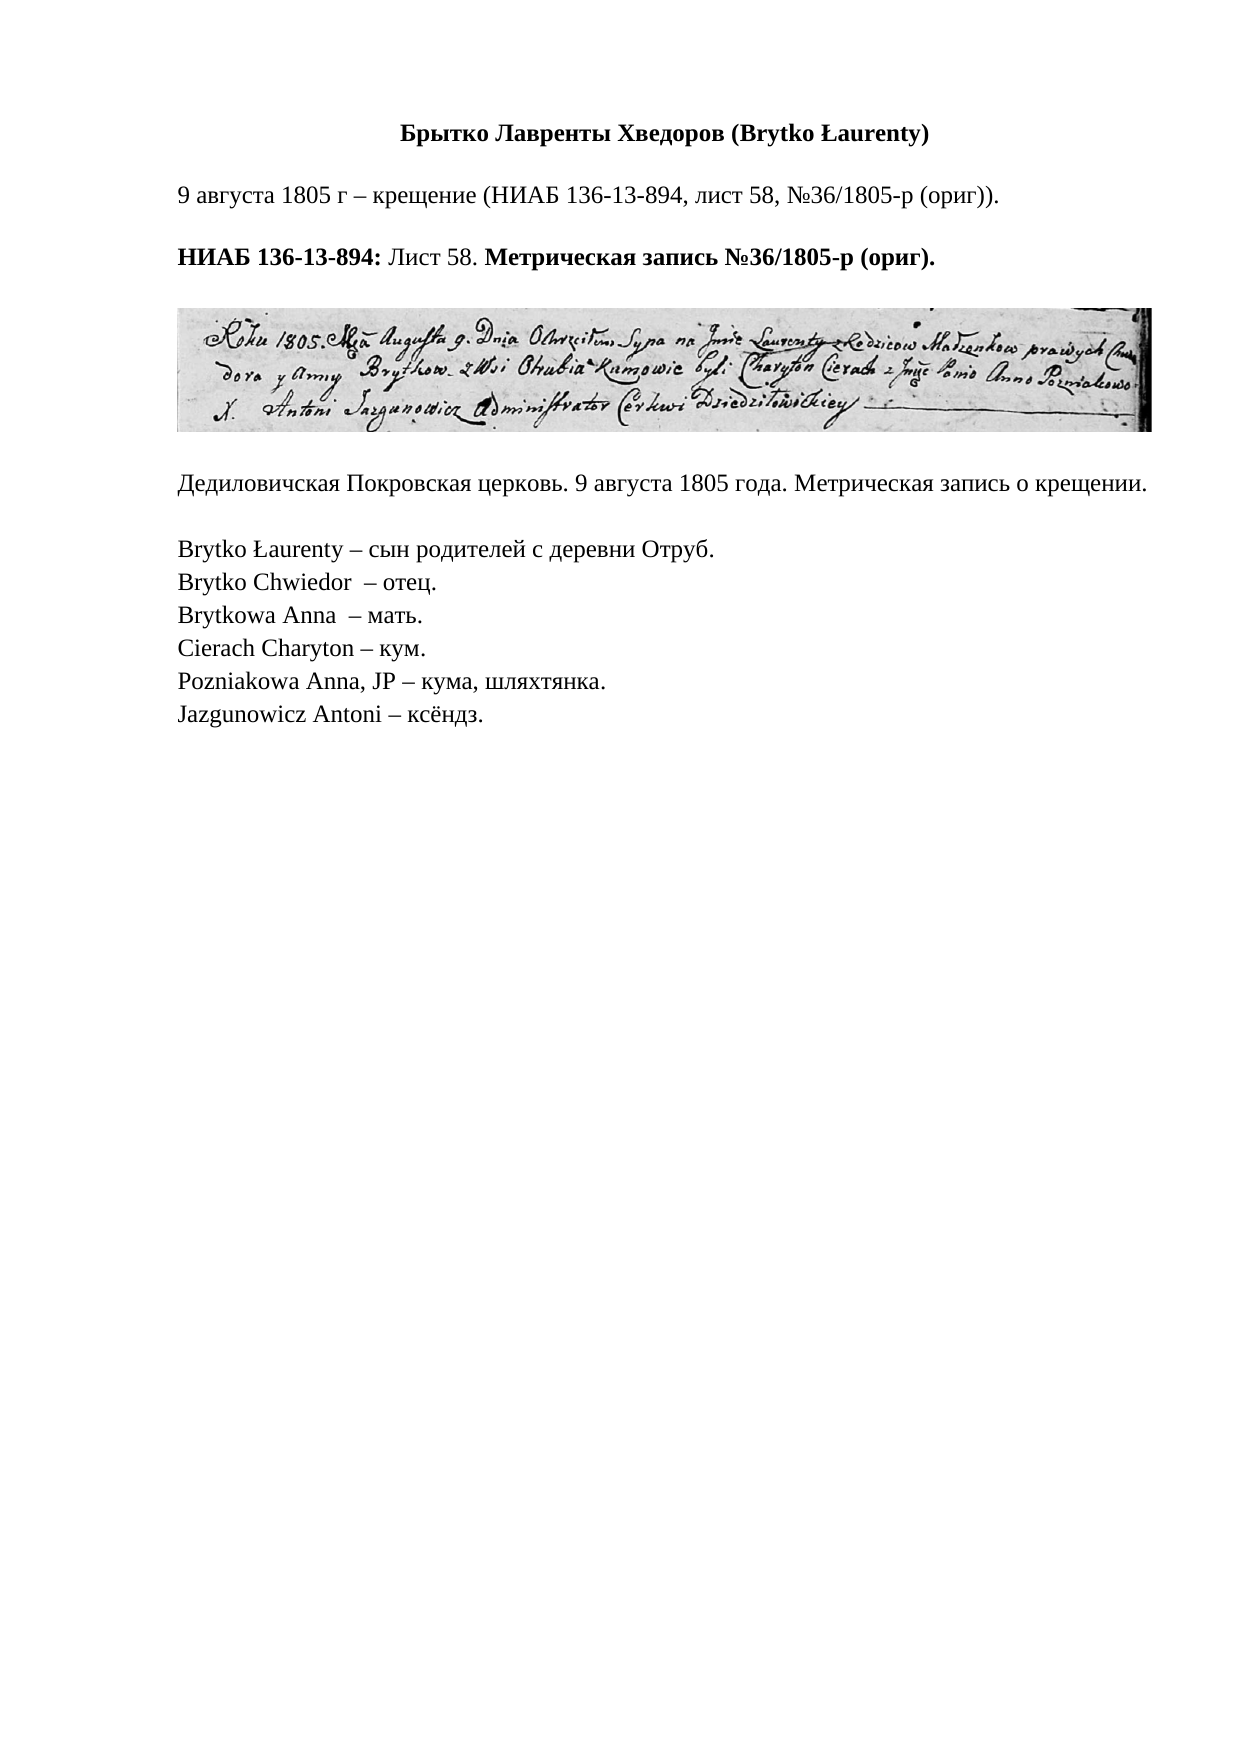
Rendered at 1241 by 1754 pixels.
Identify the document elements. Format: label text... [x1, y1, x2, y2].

text Cierach Charyton – кум. [177, 633, 1152, 662]
text Pozniakowa Anna, JP – кума, шляхтянка. [177, 666, 1152, 695]
text Brytko Łaurenty – сын родителей с деревни Отруб. [177, 534, 1152, 563]
text 9 августа 1805 г – крещение (НИАБ 136-13-894, лист 58, №36/1805-р (ориг)). [177, 180, 1152, 209]
text Jazgunowicz Antoni – ксёндз. [177, 699, 1152, 728]
picture [177, 308, 1152, 432]
text НИАБ 136-13-894: Лист 58. Метрическая запись №36/1805-р (ориг). [177, 242, 1152, 271]
text Brytko Chwiedor – отец. [177, 567, 1152, 596]
text Брытко Лавренты Хведоров (Brytko Łaurenty) [177, 118, 1152, 147]
text Дедиловичская Покровская церковь. 9 августа 1805 года. Метрическая запись о крещении. [177, 468, 1152, 497]
text Brytkowa Anna – мать. [177, 600, 1152, 629]
